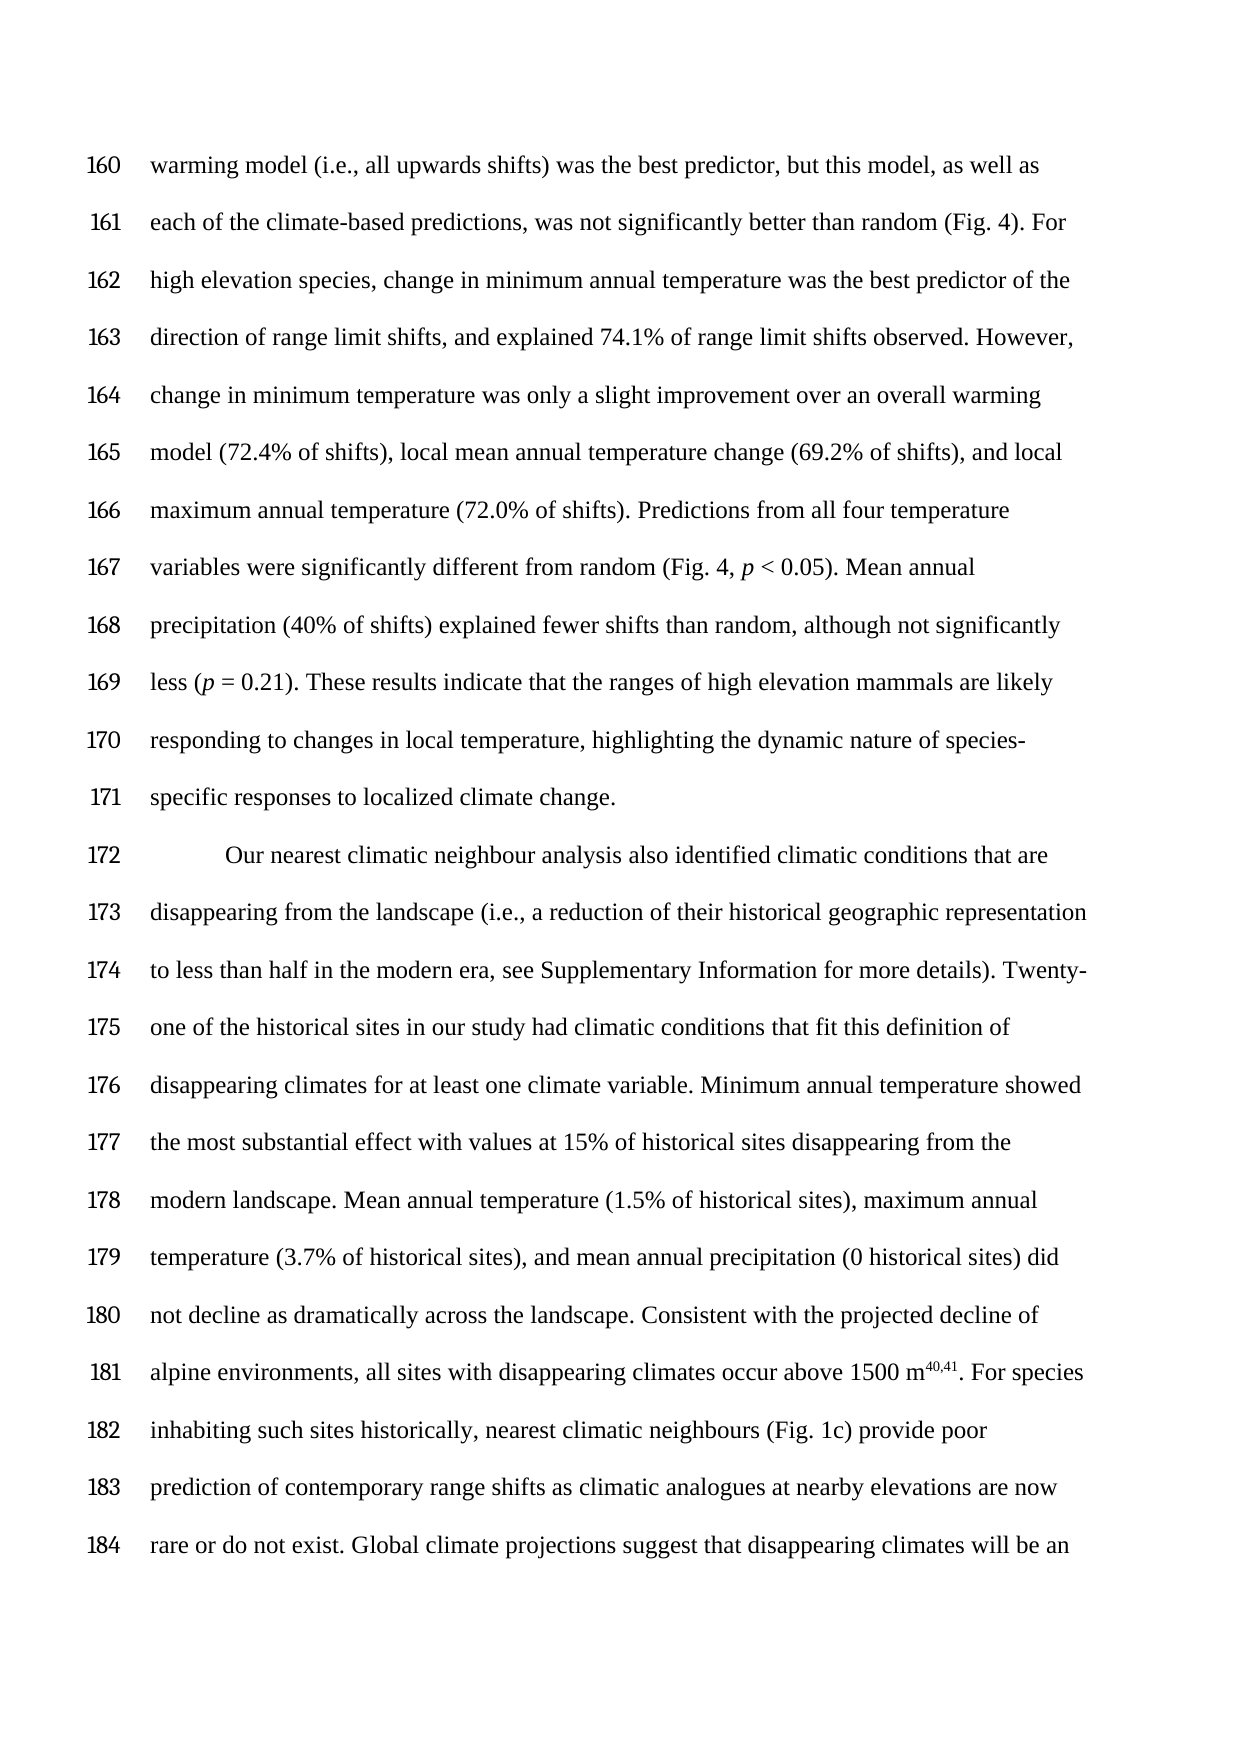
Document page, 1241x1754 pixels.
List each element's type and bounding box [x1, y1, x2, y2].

text [150, 150, 1090, 811]
text [150, 840, 1090, 1559]
